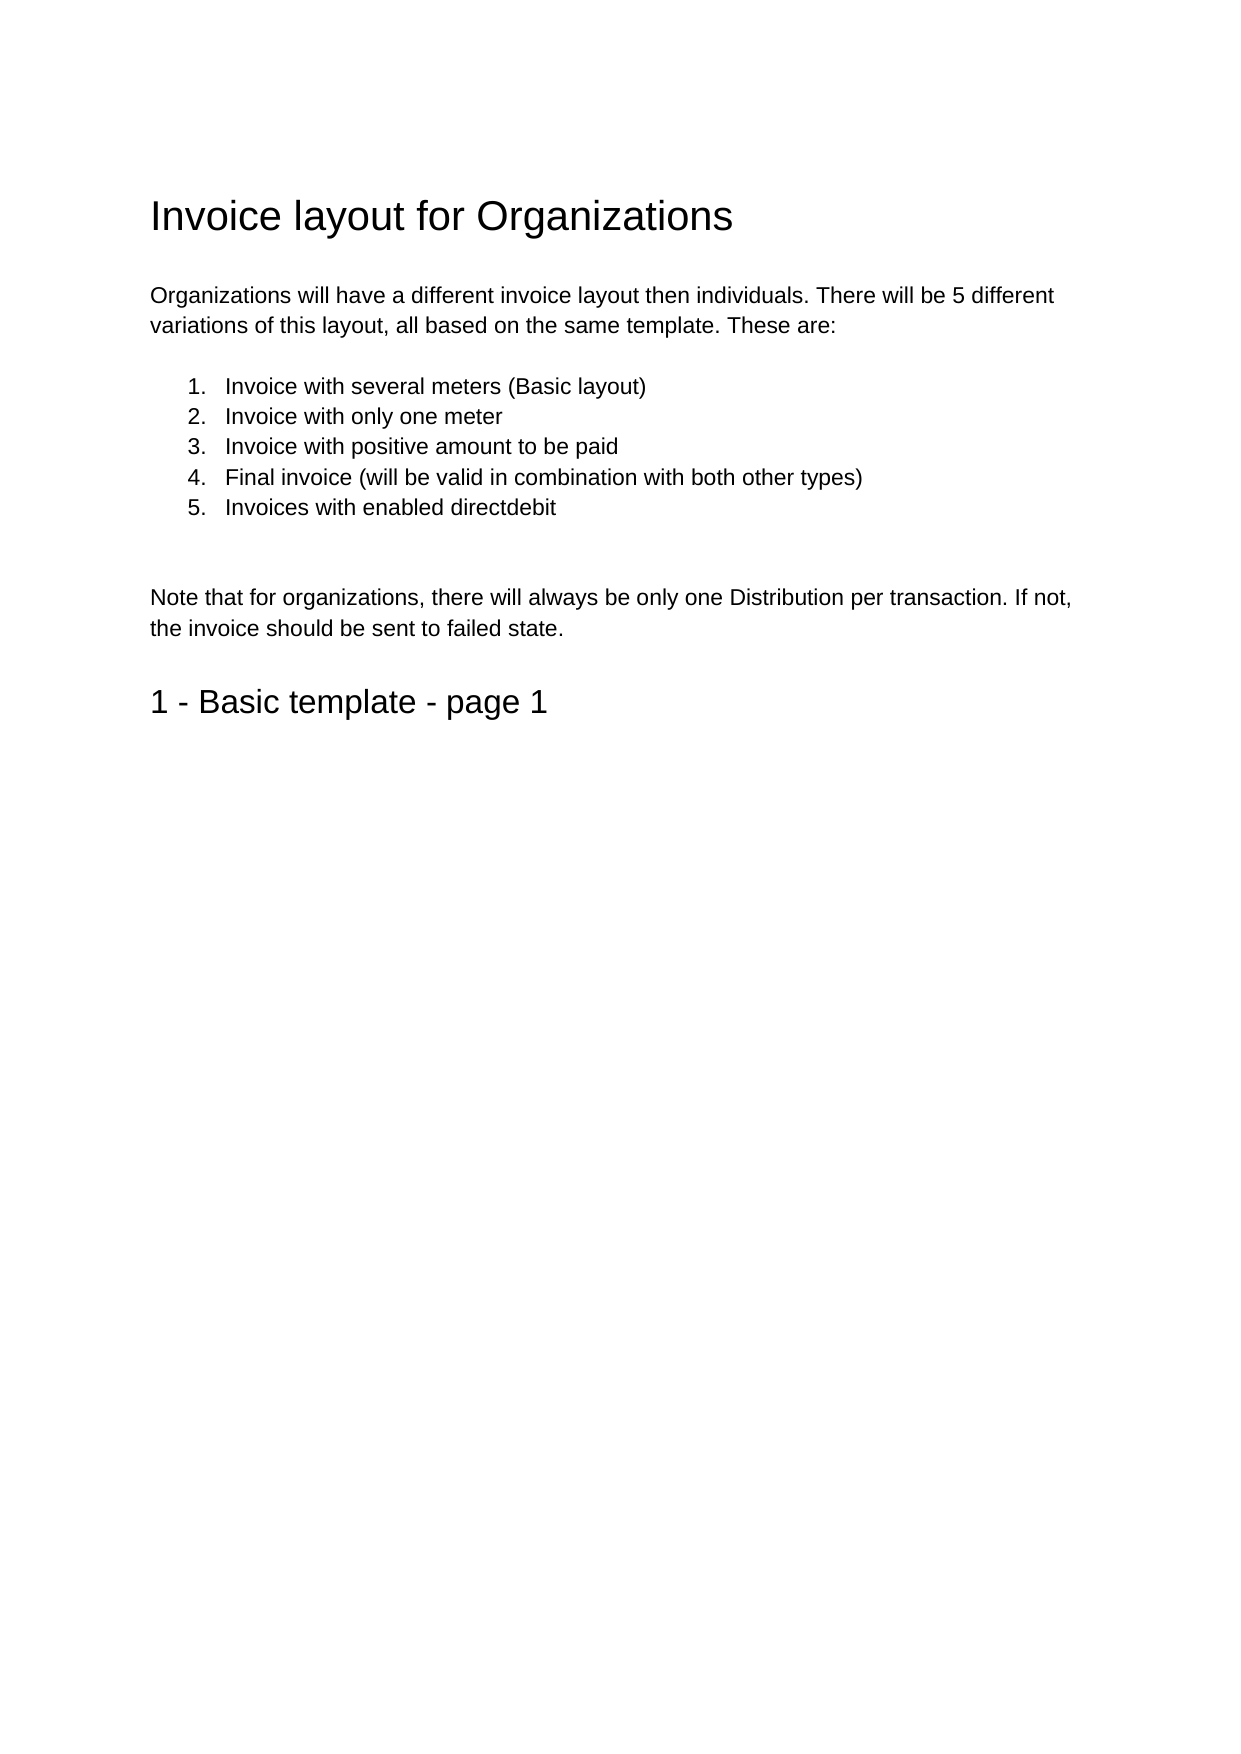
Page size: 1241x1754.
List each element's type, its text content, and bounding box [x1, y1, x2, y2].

text Note that for organizations, there will always be only one Distribution per transaction. If not, the invoice should be sent to failed state. [150, 584, 1090, 641]
list Invoice with several meters (Basic layout) [187, 373, 1090, 399]
subtitle 1 - Basic template - page 1 [150, 682, 1090, 721]
list Invoice with positive amount to be paid [187, 433, 1090, 460]
list Invoice with only one meter [187, 403, 1090, 429]
list Final invoice (will be valid in combination with both other types) [187, 463, 1090, 490]
subtitle Invoice layout for Organizations [150, 192, 1090, 239]
text Organizations will have a different invoice layout then individuals. There will be 5 different variations of this layout, all based on the same template. These are: [150, 282, 1090, 339]
list Invoices with enabled directdebit [187, 494, 1090, 520]
